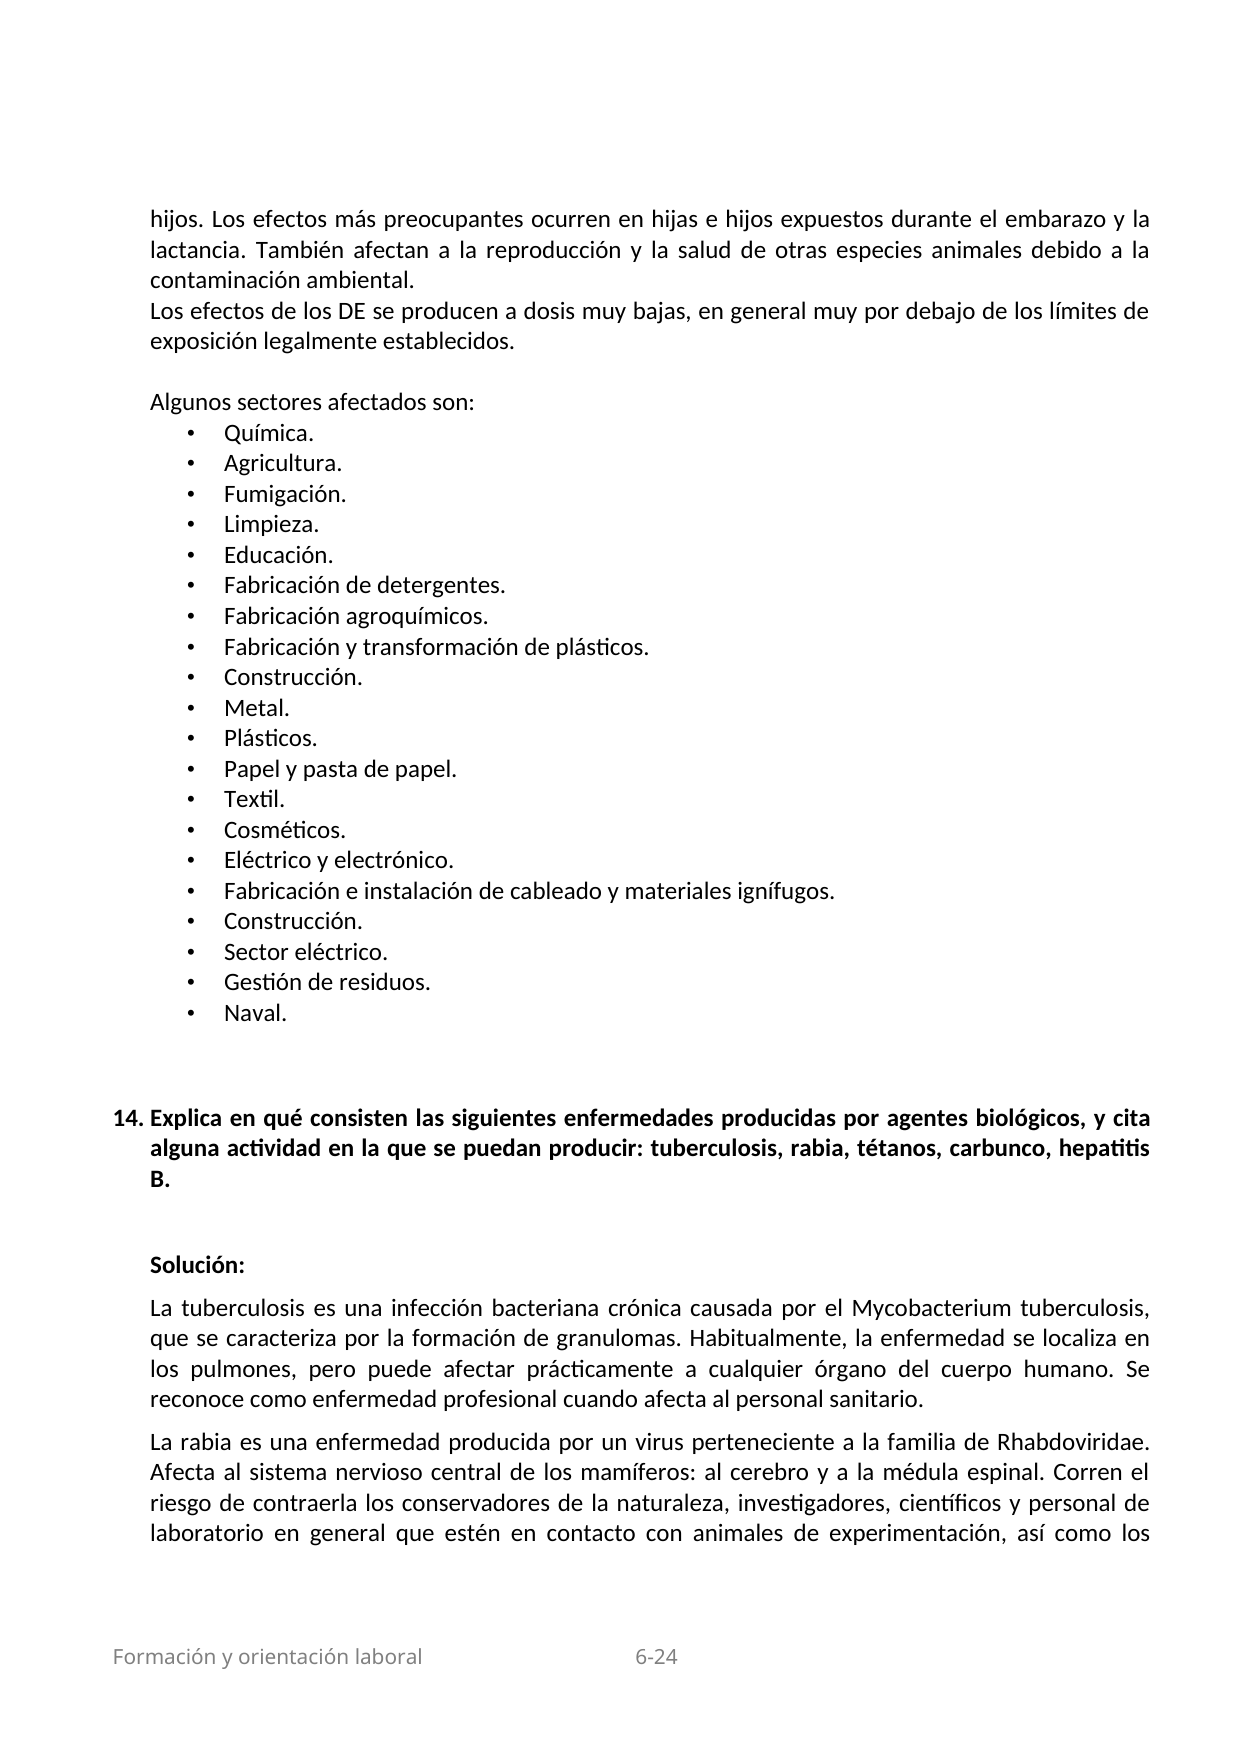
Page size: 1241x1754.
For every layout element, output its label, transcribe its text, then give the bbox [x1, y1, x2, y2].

list Fabricación de detergentes. [186, 570, 1152, 600]
list Solución: [150, 1249, 1152, 1279]
text La tuberculosis es una infección bacteriana crónica causada por el Mycobacterium tuberculosis, que se caracteriza por la formación de granulomas. Habitualmente, la enfermedad se localiza en los pulmones, pero puede afectar prácticamente a cualquier órgano del cuerpo humano. Se reconoce como enfermedad profesional cuando afecta al personal sanitario. [150, 1292, 1152, 1414]
text Algunos sectores afectados son: [112, 387, 1152, 417]
list Fabricación agroquímicos. [186, 600, 1152, 631]
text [150, 1426, 1152, 1548]
list Naval. [186, 997, 1152, 1027]
list Cosméticos. [186, 814, 1152, 844]
list Educación. [186, 539, 1152, 570]
list Gestión de residuos. [186, 966, 1152, 997]
text Los efectos de los DE se producen a dosis muy bajas, en general muy por debajo de los límites de exposición legalmente establecidos. [150, 295, 1152, 356]
list Limpieza. [186, 509, 1152, 539]
list Eléctrico y electrónico. [186, 844, 1152, 875]
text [150, 203, 1152, 295]
list Química. [186, 417, 1152, 448]
list Construcción. [186, 905, 1152, 936]
list Sector eléctrico. [186, 936, 1152, 966]
list Fumigación. [186, 478, 1152, 509]
list Textil. [186, 783, 1152, 814]
list Papel y pasta de papel. [186, 753, 1152, 783]
list Construcción. [186, 661, 1152, 692]
list Explica en qué consisten las siguientes enfermedades producidas por agentes biológicos, y cita alguna actividad en la que se puedan producir: tuberculosis, rabia, tétanos, carbunco, hepatitis B. [112, 1102, 1152, 1193]
list Plásticos. [186, 722, 1152, 753]
list Fabricación e instalación de cableado y materiales ignífugos. [186, 875, 1152, 905]
list Metal. [186, 692, 1152, 722]
list Agricultura. [186, 448, 1152, 478]
list Fabricación y transformación de plásticos. [186, 631, 1152, 661]
